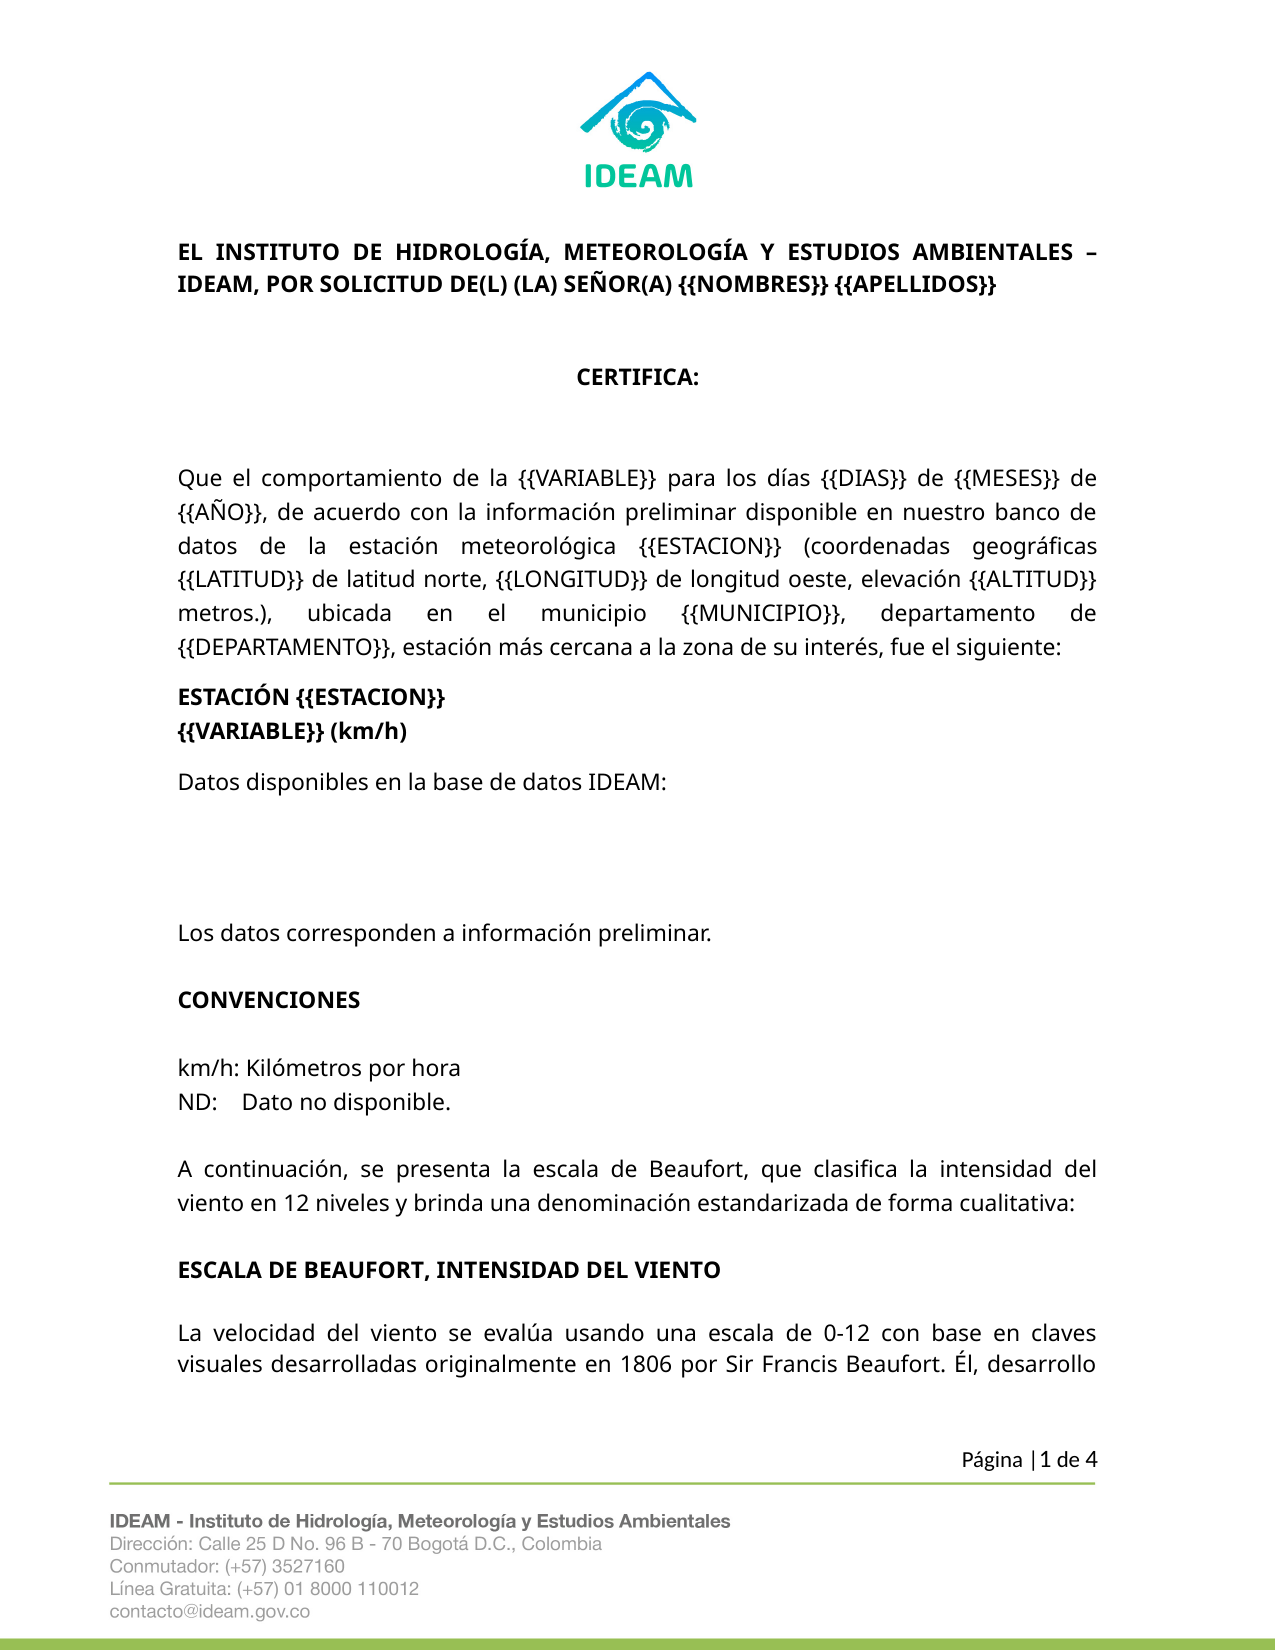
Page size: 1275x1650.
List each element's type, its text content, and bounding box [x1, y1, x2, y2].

picture [0, 0, 1275, 1650]
text ESCALA DE BEAUFORT, INTENSIDAD DEL VIENTO [177, 1254, 1098, 1286]
text Los datos corresponden a información preliminar. [177, 917, 1098, 948]
text ESTACIÓN {{ESTACION}} [177, 681, 1098, 713]
text Que el comportamiento de la {{VARIABLE}} para los días {{DIAS}} de {{MESES}} de {{AÑO}}, de acuerdo con la información preliminar disponible en nuestro banco de datos de la estación meteorológica {{ESTACION}} (coordenadas geográficas {{LATITUD}} de latitud norte, {{LONGITUD}} de longitud oeste, elevación {{ALTITUD}} metros.), ubicada en el municipio {{MUNICIPIO}}, departamento de {{DEPARTAMENTO}}, estación más cercana a la zona de su interés, fue el siguiente: [177, 462, 1098, 662]
text A continuación, se presenta la escala de Beaufort, que clasifica la intensidad del viento en 12 niveles y brinda una denominación estandarizada de forma cualitativa: [177, 1153, 1098, 1218]
text {{VARIABLE}} (km/h) [177, 715, 1098, 746]
text km/h: Kilómetros por hora [177, 1052, 1098, 1083]
text ND: Dato no disponible. [177, 1086, 1098, 1117]
text CONVENCIONES [177, 984, 1098, 1016]
text Datos disponibles en la base de datos IDEAM: [177, 766, 1098, 797]
text EL INSTITUTO DE HIDROLOGÍA, METEOROLOGÍA Y ESTUDIOS AMBIENTALES – IDEAM, POR SOLICITUD DE(L) (LA) SEÑOR(A) {{NOMBRES}} {{APELLIDOS}} [177, 236, 1098, 299]
text CERTIFICA: [177, 361, 1098, 393]
